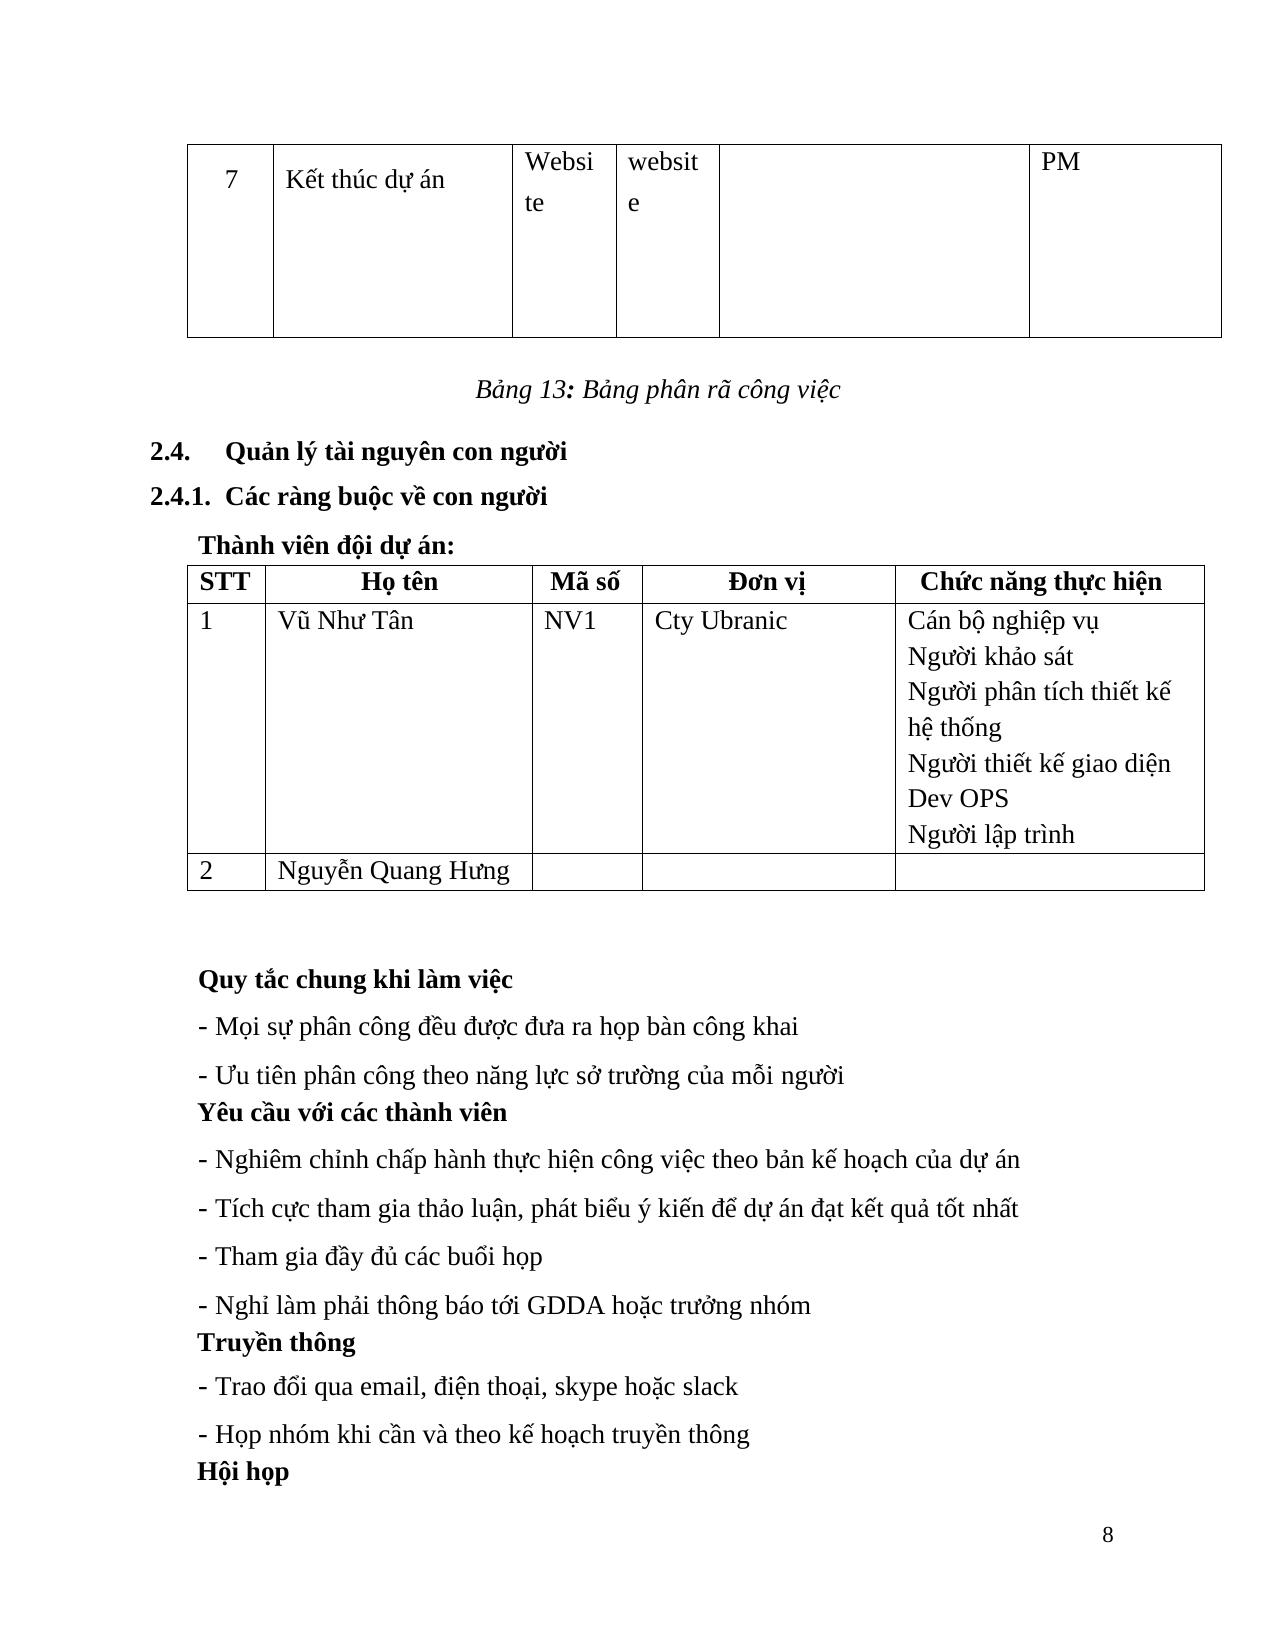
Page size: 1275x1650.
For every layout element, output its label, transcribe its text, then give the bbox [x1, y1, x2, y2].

list Mọi sự phân công đều được đưa ra họp bàn công khai [198, 1008, 1196, 1042]
text Bảng 13: Bảng phân rã công việc [373, 373, 946, 404]
table_cell NV1 [533, 604, 642, 853]
table_header Chức năng thực hiện [896, 566, 1204, 603]
list Họp nhóm khi cần và theo kế hoạch truyền thông [198, 1417, 1196, 1450]
table_cell websit e [617, 145, 719, 337]
table_header Họ tên [266, 566, 532, 603]
text Yêu cầu với các thành viên [129, 1096, 1196, 1127]
table_cell 2 [188, 854, 265, 890]
table_cell [720, 145, 1029, 337]
table_cell 7 [188, 145, 273, 337]
subtitle Quản lý tài nguyên con người [150, 435, 1196, 466]
table_cell Cty Ubranic [643, 604, 895, 853]
table_cell [896, 854, 1204, 890]
text Hội họp [129, 1455, 1196, 1486]
table_header STT [188, 566, 265, 603]
table_cell [643, 854, 895, 890]
list Nghiêm chỉnh chấp hành thực hiện công việc theo bản kế hoạch của dự án [198, 1141, 1196, 1175]
table_cell [533, 854, 642, 890]
subtitle Các ràng buộc về con người [150, 480, 1196, 511]
text Thành viên đội dự án: [198, 529, 580, 560]
table_cell 1 [188, 604, 265, 853]
table_header Mã số [533, 566, 642, 603]
table_cell Nguyễn Quang Hưng [266, 854, 532, 890]
list Trao đổi qua email, điện thoại, skype hoặc slack [198, 1368, 1196, 1402]
table_cell Kết thúc dự án [274, 145, 512, 337]
list Ưu tiên phân công theo năng lực sở trường của mỗi người [198, 1057, 1196, 1091]
table_cell Vũ Như Tân [266, 604, 532, 853]
table_cell Websi te [513, 145, 616, 337]
table_header Đơn vị [643, 566, 895, 603]
text Quy tắc chung khi làm việc [198, 963, 1196, 994]
list Nghỉ làm phải thông báo tới GDDA hoặc trưởng nhóm [198, 1287, 1196, 1321]
list Tham gia đầy đủ các buổi họp [198, 1238, 1196, 1272]
table_cell Cán bộ nghiệp vụ Người khảo sát Người phân tích thiết kế hệ thống Người thiết kế giao diện Dev OPS Người lập trình [896, 604, 1204, 853]
text Truyền thông [129, 1326, 1196, 1357]
table_cell PM [1030, 145, 1221, 337]
list Tích cực tham gia thảo luận, phát biểu ý kiến để dự án đạt kết quả tốt nhất [198, 1190, 1196, 1223]
